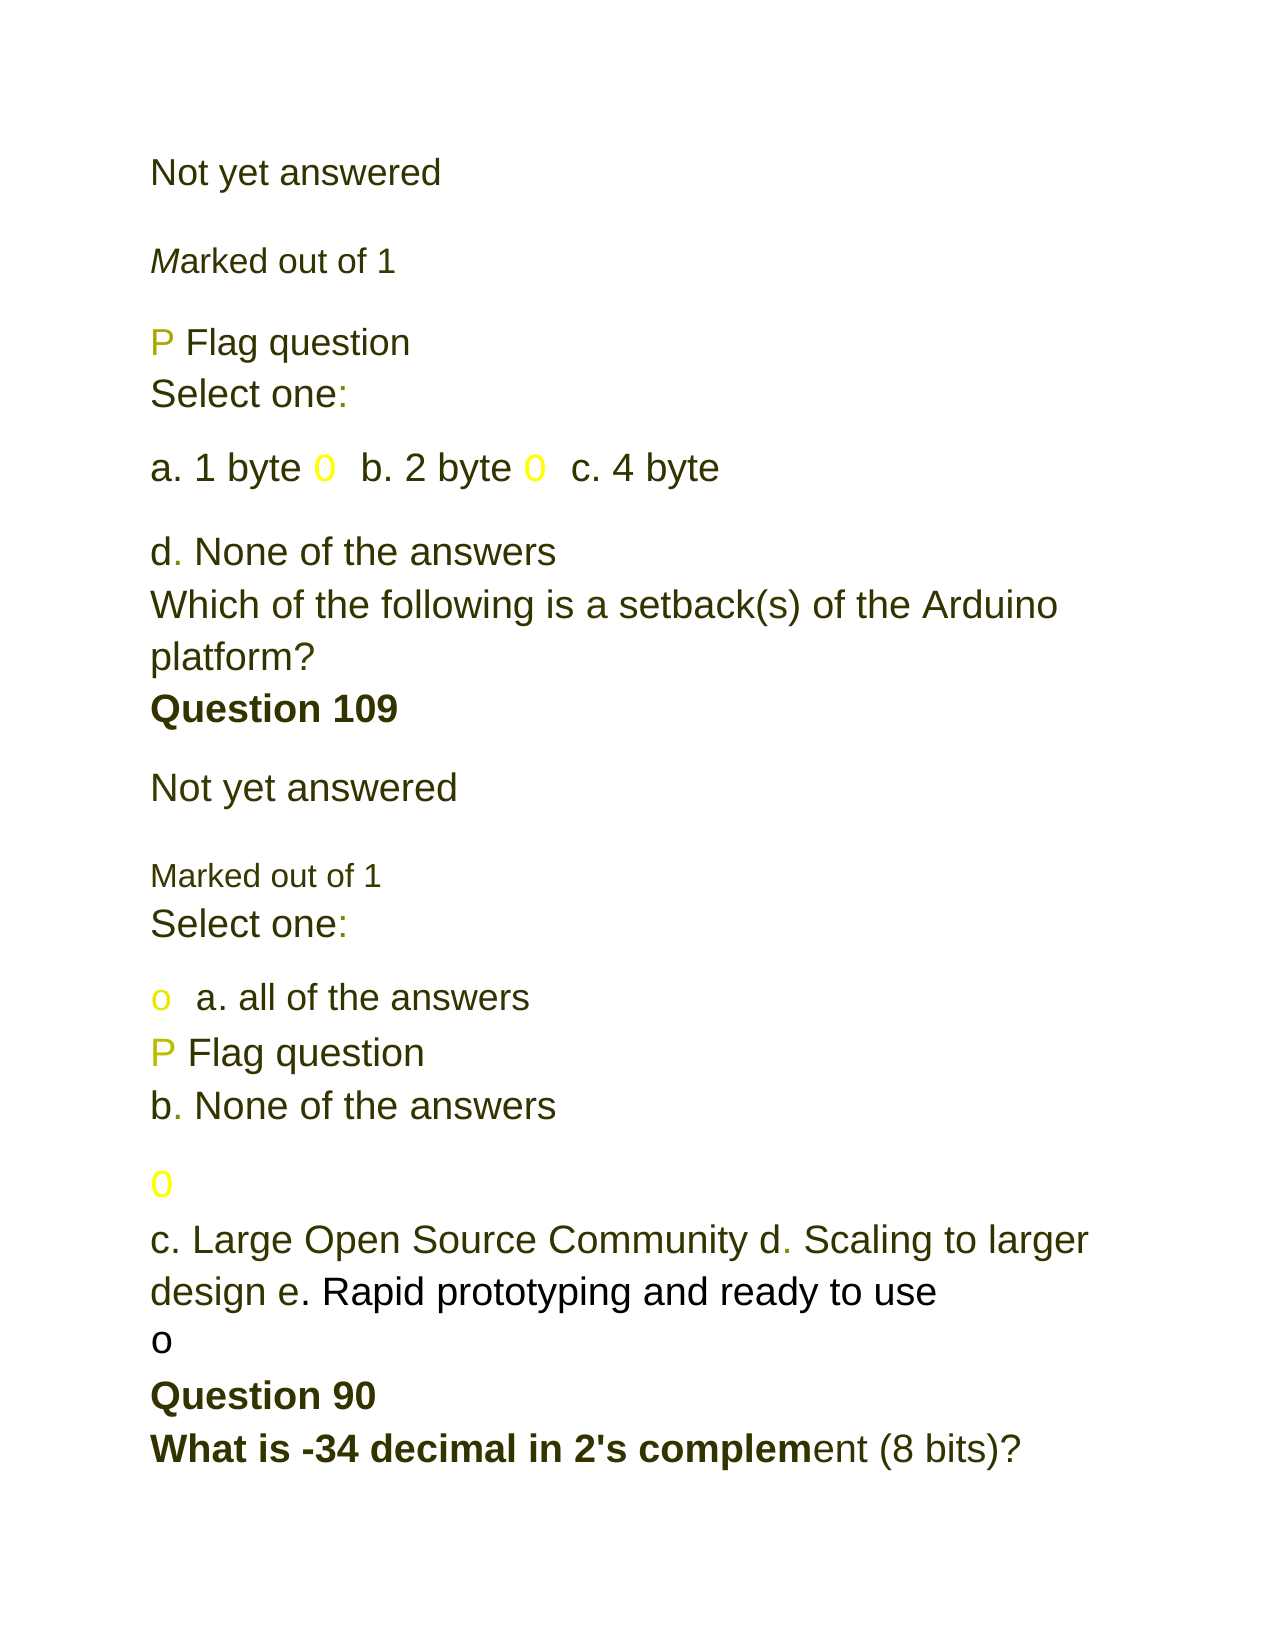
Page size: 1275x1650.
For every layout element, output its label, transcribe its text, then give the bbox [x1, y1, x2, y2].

text d. None of the answers [150, 528, 1125, 574]
text c. Large Open Source Community d. Scaling to larger design e. Rapid prototyping and ready to use [150, 1216, 1125, 1314]
text P Flag question [150, 320, 1125, 363]
text a. 1 byte O b. 2 byte O c. 4 byte [150, 444, 1125, 493]
text Which of the following is a setback(s) of the Arduino platform? [150, 581, 1125, 679]
text What is -34 decimal in 2's complement (8 bits)? [150, 1425, 1125, 1471]
text Question 90 [150, 1372, 1125, 1418]
text Select one: [150, 901, 1125, 946]
text Not yet answered [150, 764, 1125, 810]
text Marked out of 1 [150, 856, 1125, 895]
text Marked out of 1 [150, 240, 1125, 281]
text Select one: [150, 370, 1125, 415]
text P Flag question [150, 1029, 1125, 1074]
text O [150, 1164, 1125, 1209]
text Not yet answered [150, 150, 1125, 193]
text b. None of the answers [150, 1082, 1125, 1128]
text o [150, 1321, 1125, 1366]
text Question 109 [150, 686, 1125, 731]
text o a. all of the answers [150, 976, 1125, 1022]
